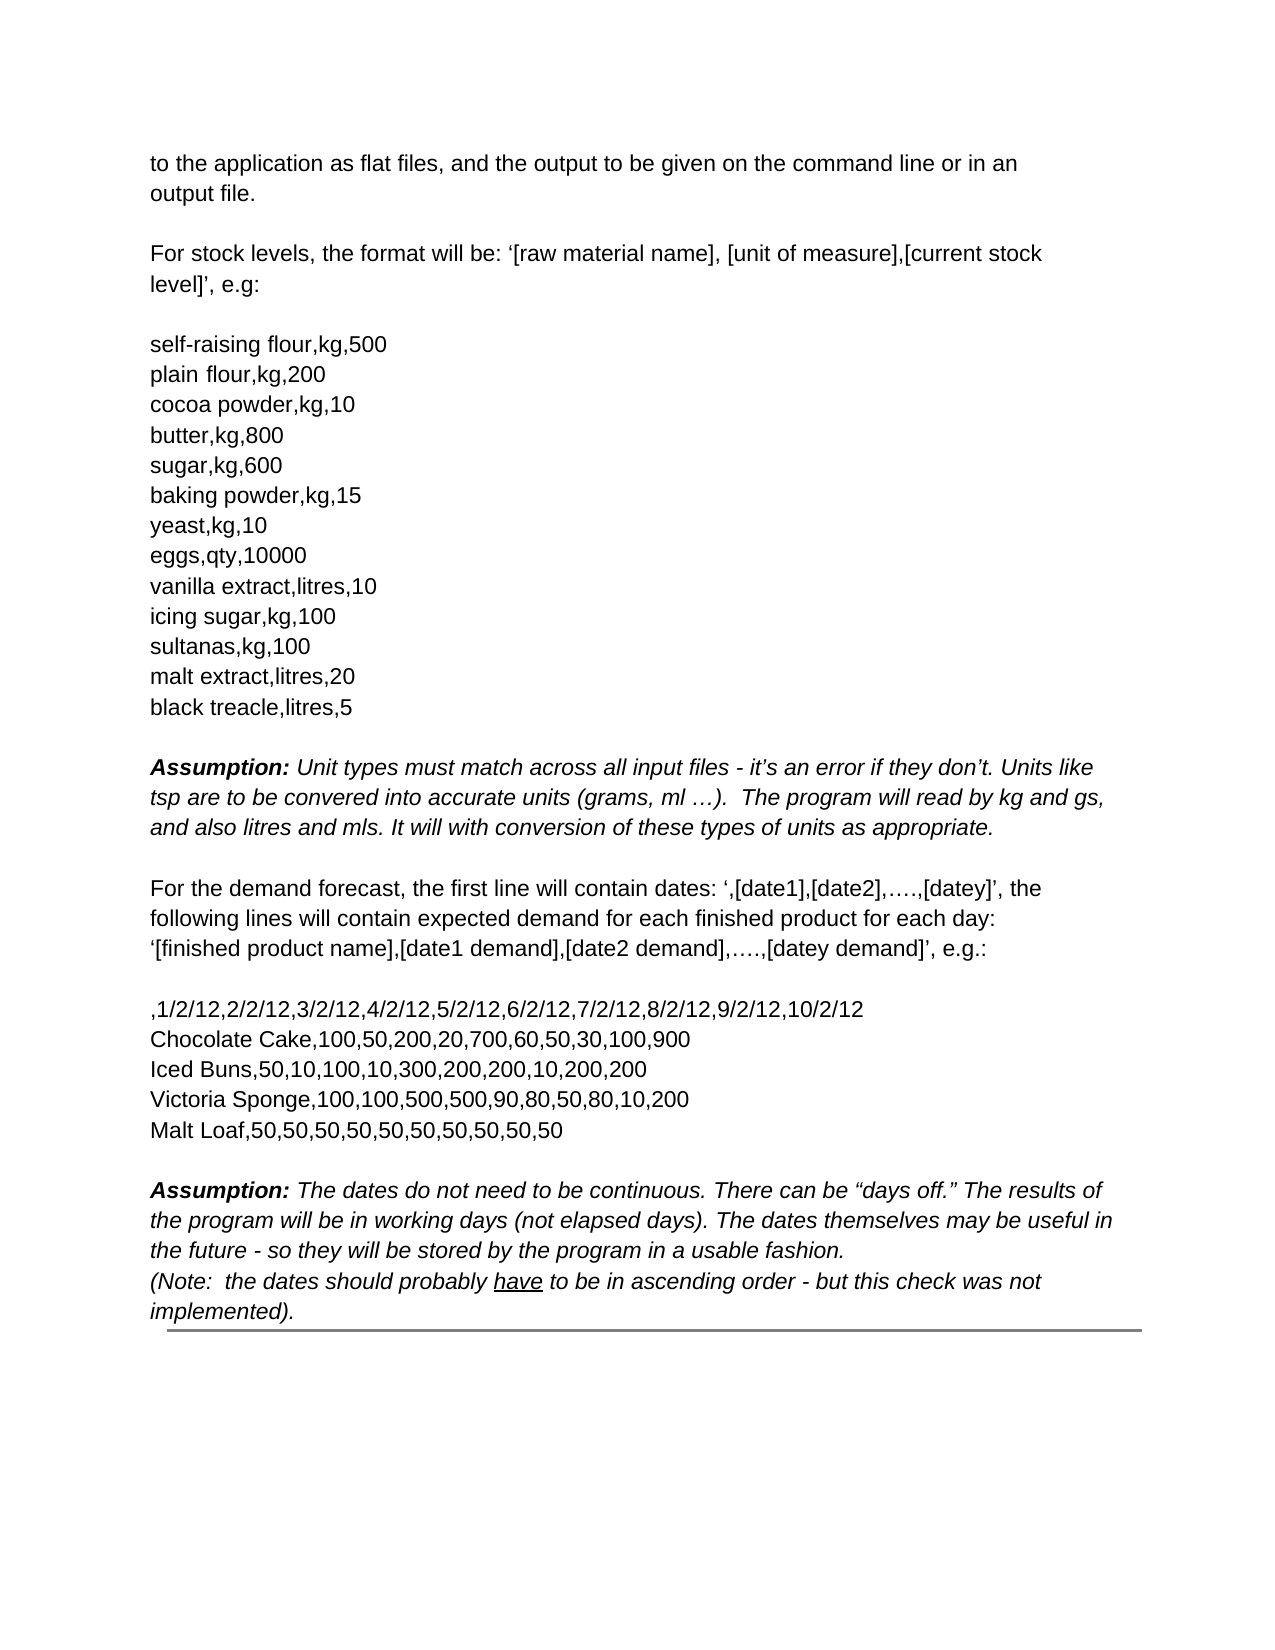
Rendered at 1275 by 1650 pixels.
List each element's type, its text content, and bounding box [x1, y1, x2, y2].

text to the application as flat files, and the output to be given on the command line or in an output file. [150, 149, 1057, 206]
text baking powder,kg,15 yeast,kg,10 eggs,qty,10000 vanilla extract,litres,10 icing sugar,kg,100 sultanas,kg,100 [150, 482, 377, 659]
text (Note: the dates should probably have to be in ascending order - but this check was not implemented). [150, 1268, 1137, 1324]
text self-raising flour,kg,500 plain flour,kg,200 cocoa powder,kg,10 butter,kg,800 sugar,kg,600 [150, 331, 387, 478]
text For stock levels, the format will be: ‘[raw material name], [unit of measure],[current stock level]’, e.g: [150, 240, 1057, 297]
text malt extract,litres,20 black treacle,litres,5 [150, 663, 356, 720]
text Assumption: Unit types must match across all input files - it’s an error if they don’t. Units like tsp are to be convered into accurate units (grams, ml …). The program will read by kg and gs, and also litres and mls. It will with conversion of these types of units as appropriate. [150, 754, 1122, 841]
text ,1/2/12,2/2/12,3/2/12,4/2/12,5/2/12,6/2/12,7/2/12,8/2/12,9/2/12,10/2/12 [150, 996, 1137, 1022]
text Chocolate Cake,100,50,200,20,700,60,50,30,100,900 Iced Buns,50,10,100,10,300,200,200,10,200,200 Victoria Sponge,100,100,500,500,90,80,50,80,10,200 Malt Loaf,50,50,50,50,50,50,50,50,50,50 [150, 1026, 721, 1143]
text For the demand forecast, the first line will contain dates: ‘,[date1],[date2],….,[datey]’, the following lines will contain expected demand for each finished product for each day: ‘[finished product name],[date1 demand],[date2 demand],….,[datey demand]’, e.g.: [150, 875, 1057, 962]
text Assumption: The dates do not need to be continuous. There can be “days off.” The results of the program will be in working days (not elapsed days). The dates themselves may be useful in the future - so they will be stored by the program in a usable fashion. [150, 1177, 1125, 1264]
